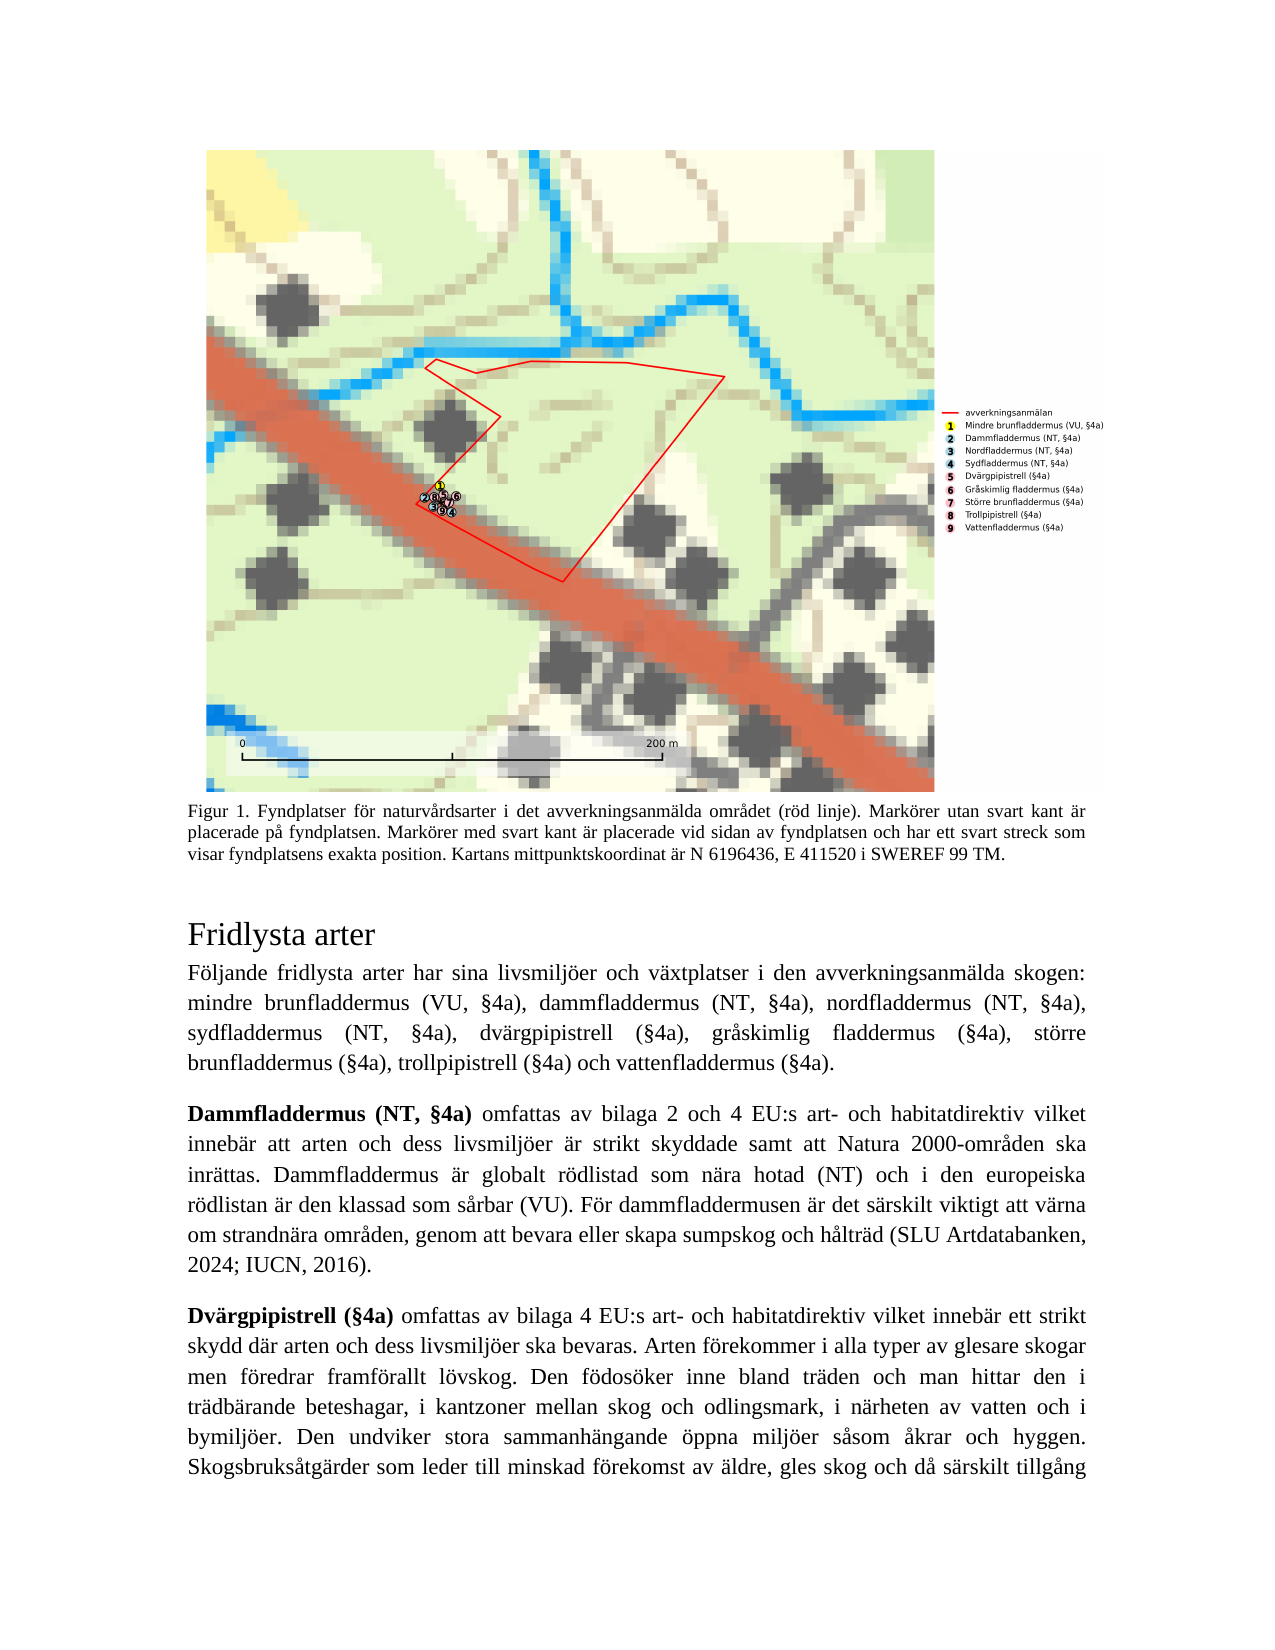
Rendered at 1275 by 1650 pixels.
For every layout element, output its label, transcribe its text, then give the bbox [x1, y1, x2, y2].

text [187, 1302, 1087, 1480]
picture [206, 150, 1107, 792]
text Följande fridlysta arter har sina livsmiljöer och växtplatser i den avverkningsanmälda skogen: mindre brunfladdermus (VU, §4a), dammfladdermus (NT, §4a), nordfladdermus (NT, §4a), sydfladdermus (NT, §4a), dvärgpipistrell (§4a), gråskimlig fladdermus (§4a), större brunfladdermus (§4a), trollpipistrell (§4a) och vattenfladdermus (§4a). [187, 958, 1087, 1076]
text Figur 1. Fyndplatser för naturvårdsarter i det avverkningsanmälda området (röd linje). Markörer utan svart kant är placerade på fyndplatsen. Markörer med svart kant är placerade vid sidan av fyndplatsen och har ett svart streck som visar fyndplatsens exakta position. Kartans mittpunktskoordinat är N 6196436, E 411520 i SWEREF 99 TM. [187, 800, 1087, 864]
subtitle Fridlysta arter [187, 914, 1087, 953]
text Dammfladdermus (NT, §4a) omfattas av bilaga 2 och 4 EU:s art- och habitatdirektiv vilket innebär att arten och dess livsmiljöer är strikt skyddade samt att Natura 2000-områden ska inrättas. Dammfladdermus är globalt rödlistad som nära hotad (NT) och i den europeiska rödlistan är den klassad som sårbar (VU). För dammfladdermusen är det särskilt viktigt att värna om strandnära områden, genom att bevara eller skapa sumpskog och hålträd (SLU Artdatabanken, 2024; IUCN, 2016). [187, 1100, 1087, 1278]
